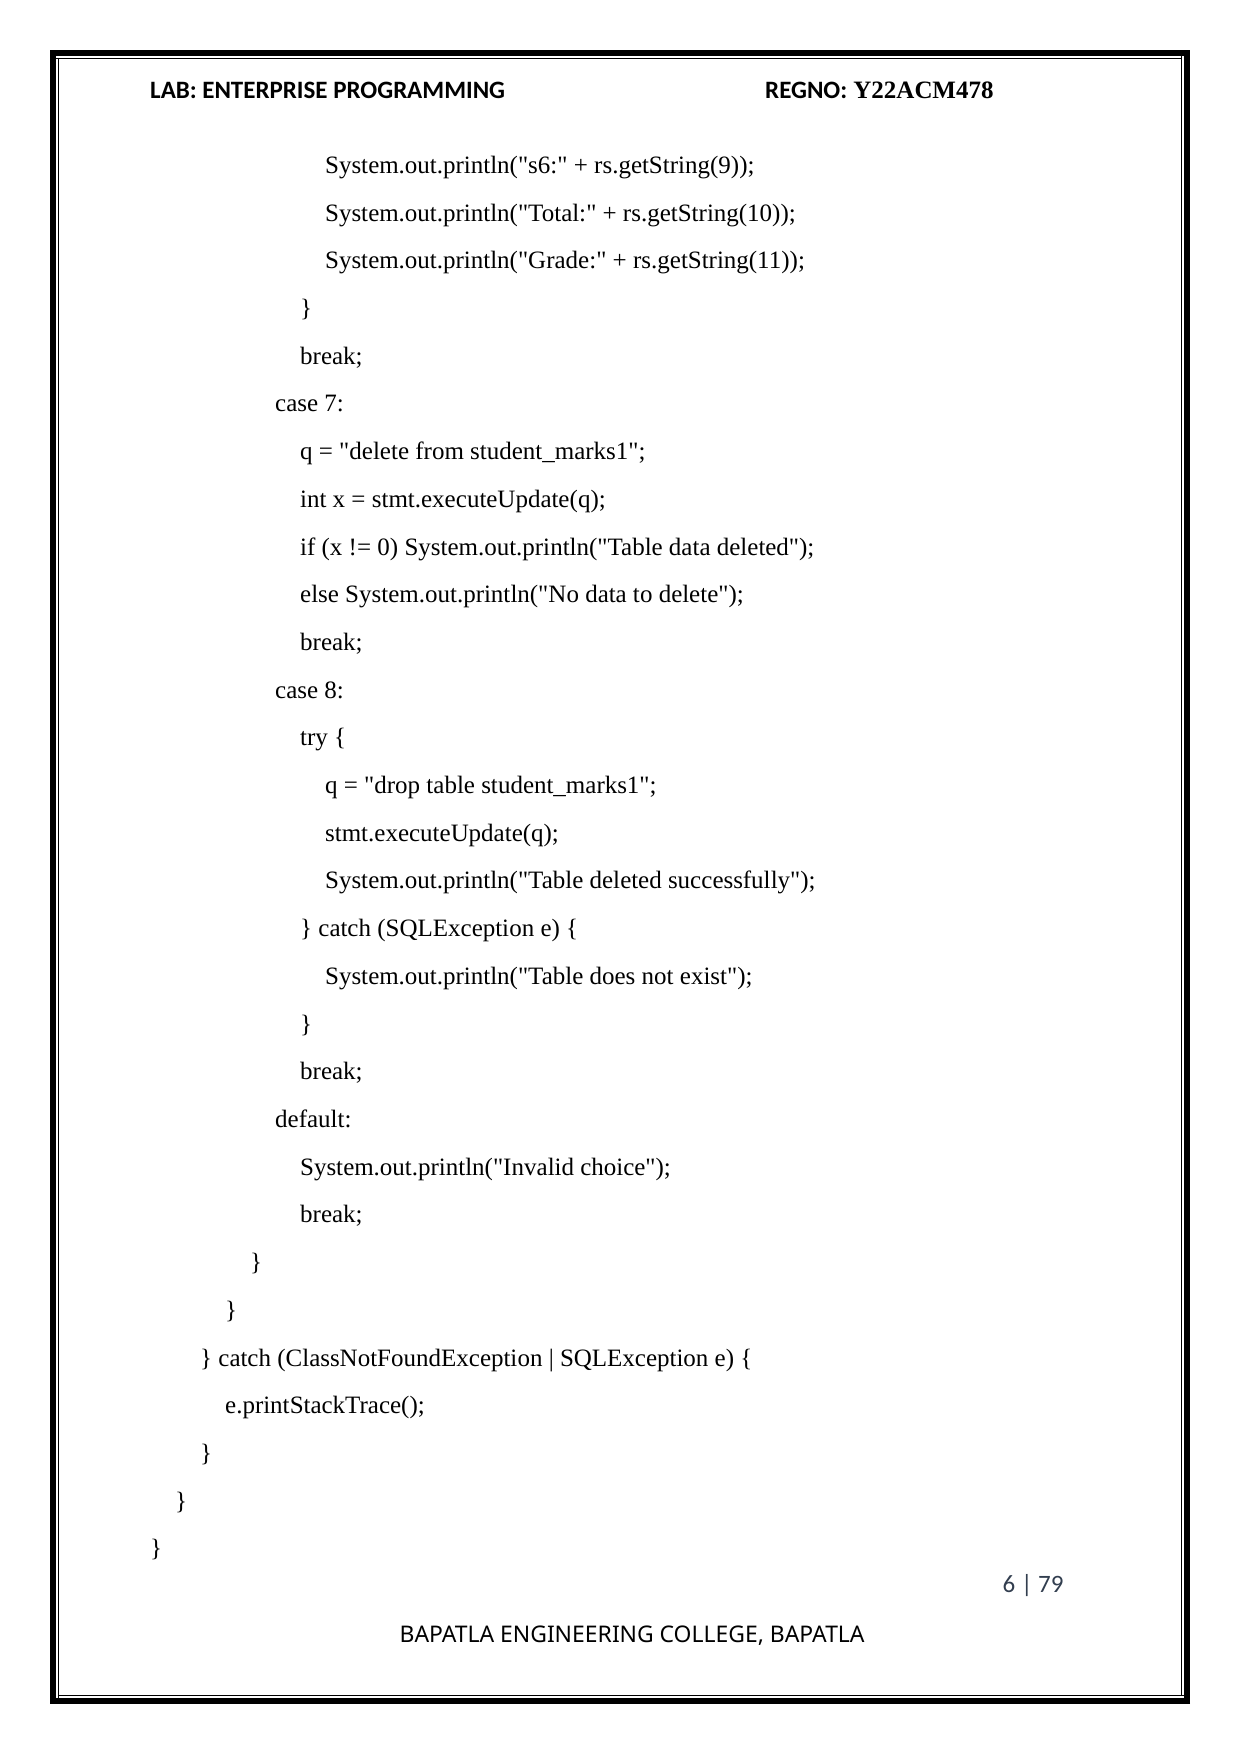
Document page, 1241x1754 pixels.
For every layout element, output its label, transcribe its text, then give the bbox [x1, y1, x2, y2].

text } [150, 1009, 1090, 1037]
text } [150, 293, 1090, 322]
text break; [150, 627, 1090, 656]
text } [150, 1438, 1090, 1467]
text e.printStackTrace(); [150, 1390, 1090, 1419]
text stmt.executeUpdate(q); [150, 818, 1090, 847]
text } [150, 1533, 1090, 1562]
text System.out.println("Grade:" + rs.getString(11)); [150, 245, 1090, 274]
text } catch (ClassNotFoundException | SQLException e) { [150, 1343, 1090, 1371]
text System.out.println("s6:" + rs.getString(9)); [150, 150, 1090, 179]
text case 8: [150, 675, 1090, 703]
text } [150, 1295, 1090, 1324]
text break; [150, 1199, 1090, 1228]
text } [150, 1247, 1090, 1276]
text q = "delete from student_marks1"; [150, 436, 1090, 465]
text } [150, 1486, 1090, 1514]
text System.out.println("Total:" + rs.getString(10)); [150, 198, 1090, 226]
text System.out.println("Invalid choice"); [150, 1152, 1090, 1181]
text } catch (SQLException e) { [150, 913, 1090, 942]
text if (x != 0) System.out.println("Table data deleted"); [150, 532, 1090, 560]
text break; [150, 1056, 1090, 1085]
text try { [150, 722, 1090, 751]
text break; [150, 341, 1090, 369]
text q = "drop table student_marks1"; [150, 770, 1090, 799]
text int x = stmt.executeUpdate(q); [150, 484, 1090, 513]
text case 7: [150, 388, 1090, 417]
text default: [150, 1104, 1090, 1133]
text System.out.println("Table deleted successfully"); [150, 866, 1090, 894]
text else System.out.println("No data to delete"); [150, 579, 1090, 608]
text System.out.println("Table does not exist"); [150, 961, 1090, 990]
